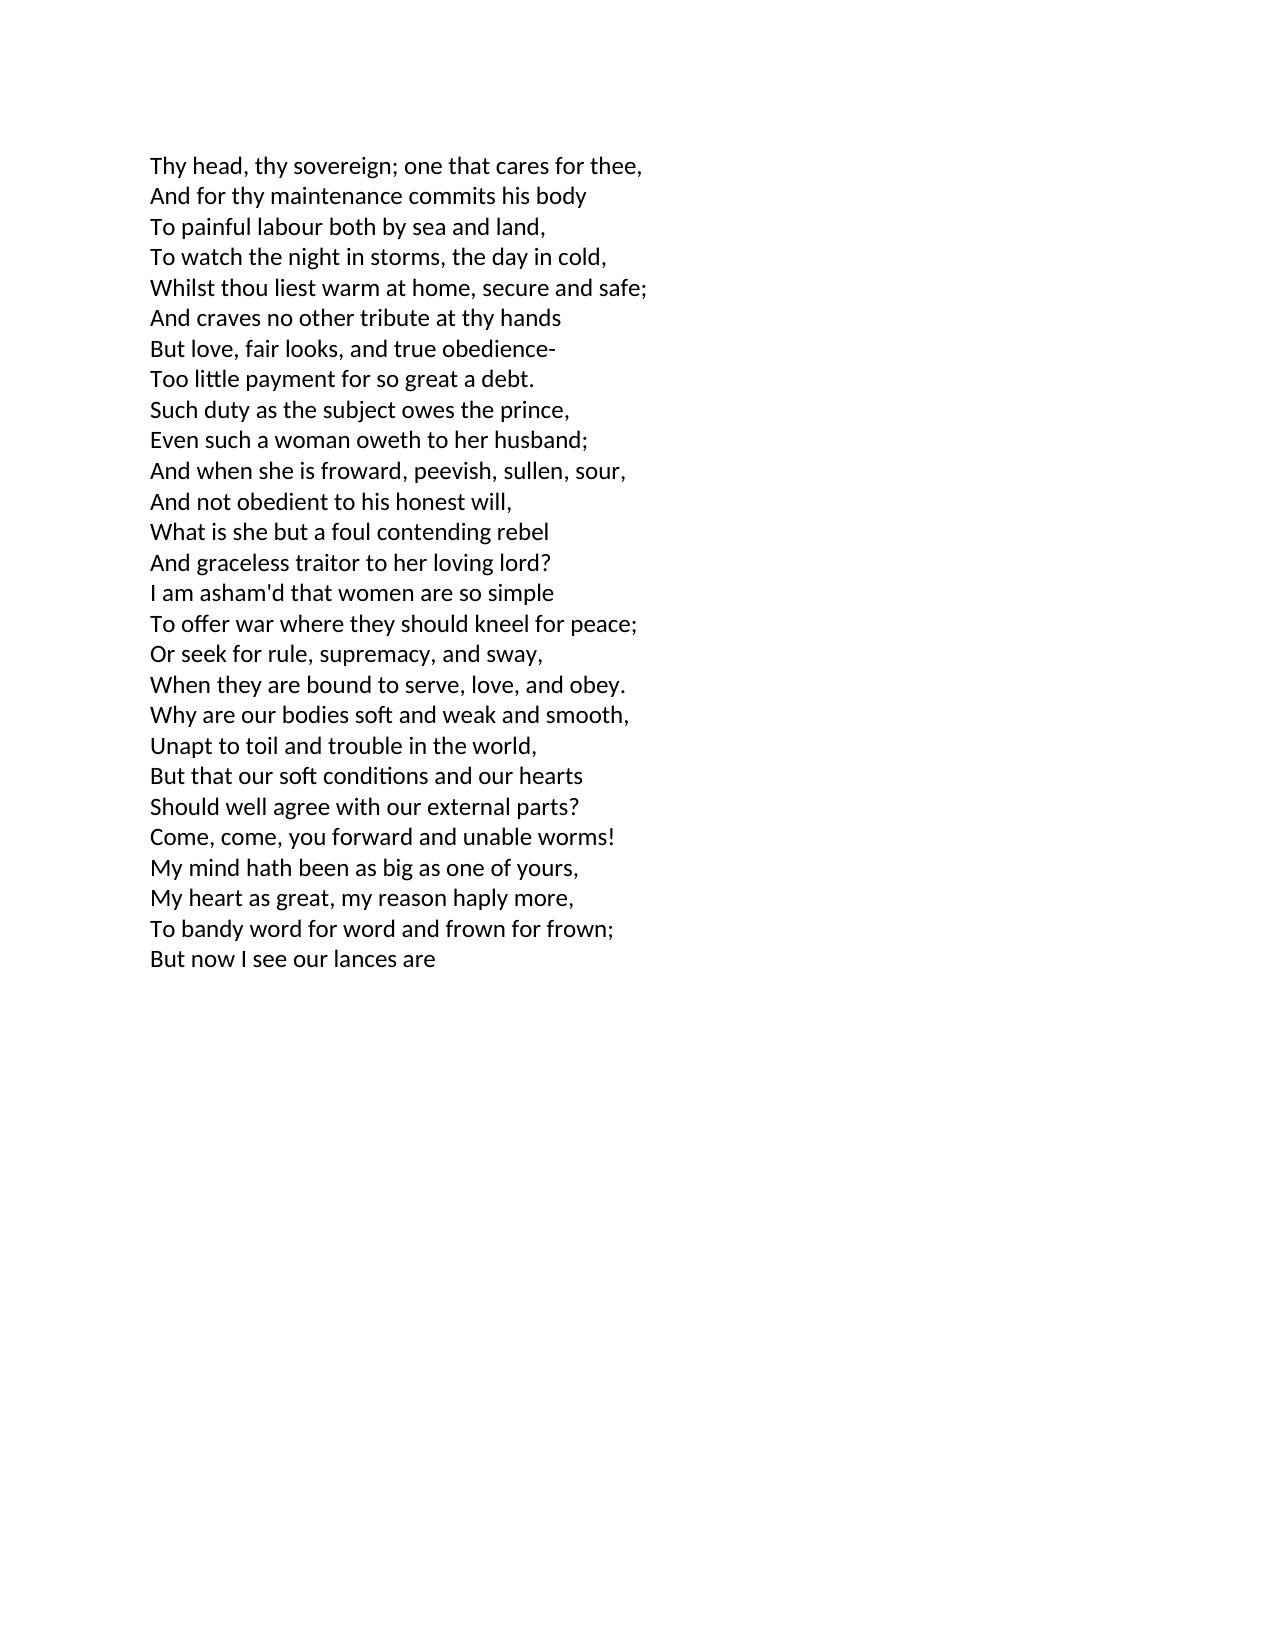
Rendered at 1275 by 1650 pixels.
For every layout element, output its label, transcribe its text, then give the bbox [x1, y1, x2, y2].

text When they are bound to serve, love, and obey. [150, 669, 1125, 699]
text And graceless traitor to her loving lord? [150, 547, 1125, 577]
text Too little payment for so great a debt. [150, 364, 1125, 394]
text And when she is froward, peevish, sullen, sour, [150, 455, 1125, 486]
text Why are our bodies soft and weak and smooth, [150, 699, 1125, 730]
text My mind hath been as big as one of yours, [150, 852, 1125, 882]
text Such duty as the subject owes the prince, [150, 394, 1125, 425]
text To painful labour both by sea and land, [150, 211, 1125, 242]
text And craves no other tribute at thy hands [150, 303, 1125, 333]
text My heart as great, my reason haply more, [150, 882, 1125, 913]
text To offer war where they should kneel for peace; [150, 608, 1125, 638]
text Even such a woman oweth to her husband; [150, 425, 1125, 455]
text But now I see our lances are [150, 943, 1125, 974]
text Should well agree with our external parts? [150, 791, 1125, 821]
text Come, come, you forward and unable worms! [150, 821, 1125, 852]
text But love, fair looks, and true obedience- [150, 333, 1125, 364]
text To watch the night in storms, the day in cold, [150, 242, 1125, 272]
text I am asham'd that women are so simple [150, 577, 1125, 608]
text But that our soft conditions and our hearts [150, 760, 1125, 791]
text Or seek for rule, supremacy, and sway, [150, 638, 1125, 669]
text Unapt to toil and trouble in the world, [150, 730, 1125, 760]
text To bandy word for word and frown for frown; [150, 913, 1125, 943]
text What is she but a foul contending rebel [150, 516, 1125, 547]
text And for thy maintenance commits his body [150, 181, 1125, 211]
text Whilst thou liest warm at home, secure and safe; [150, 272, 1125, 303]
text And not obedient to his honest will, [150, 486, 1125, 516]
text Thy head, thy sovereign; one that cares for thee, [150, 150, 1125, 181]
